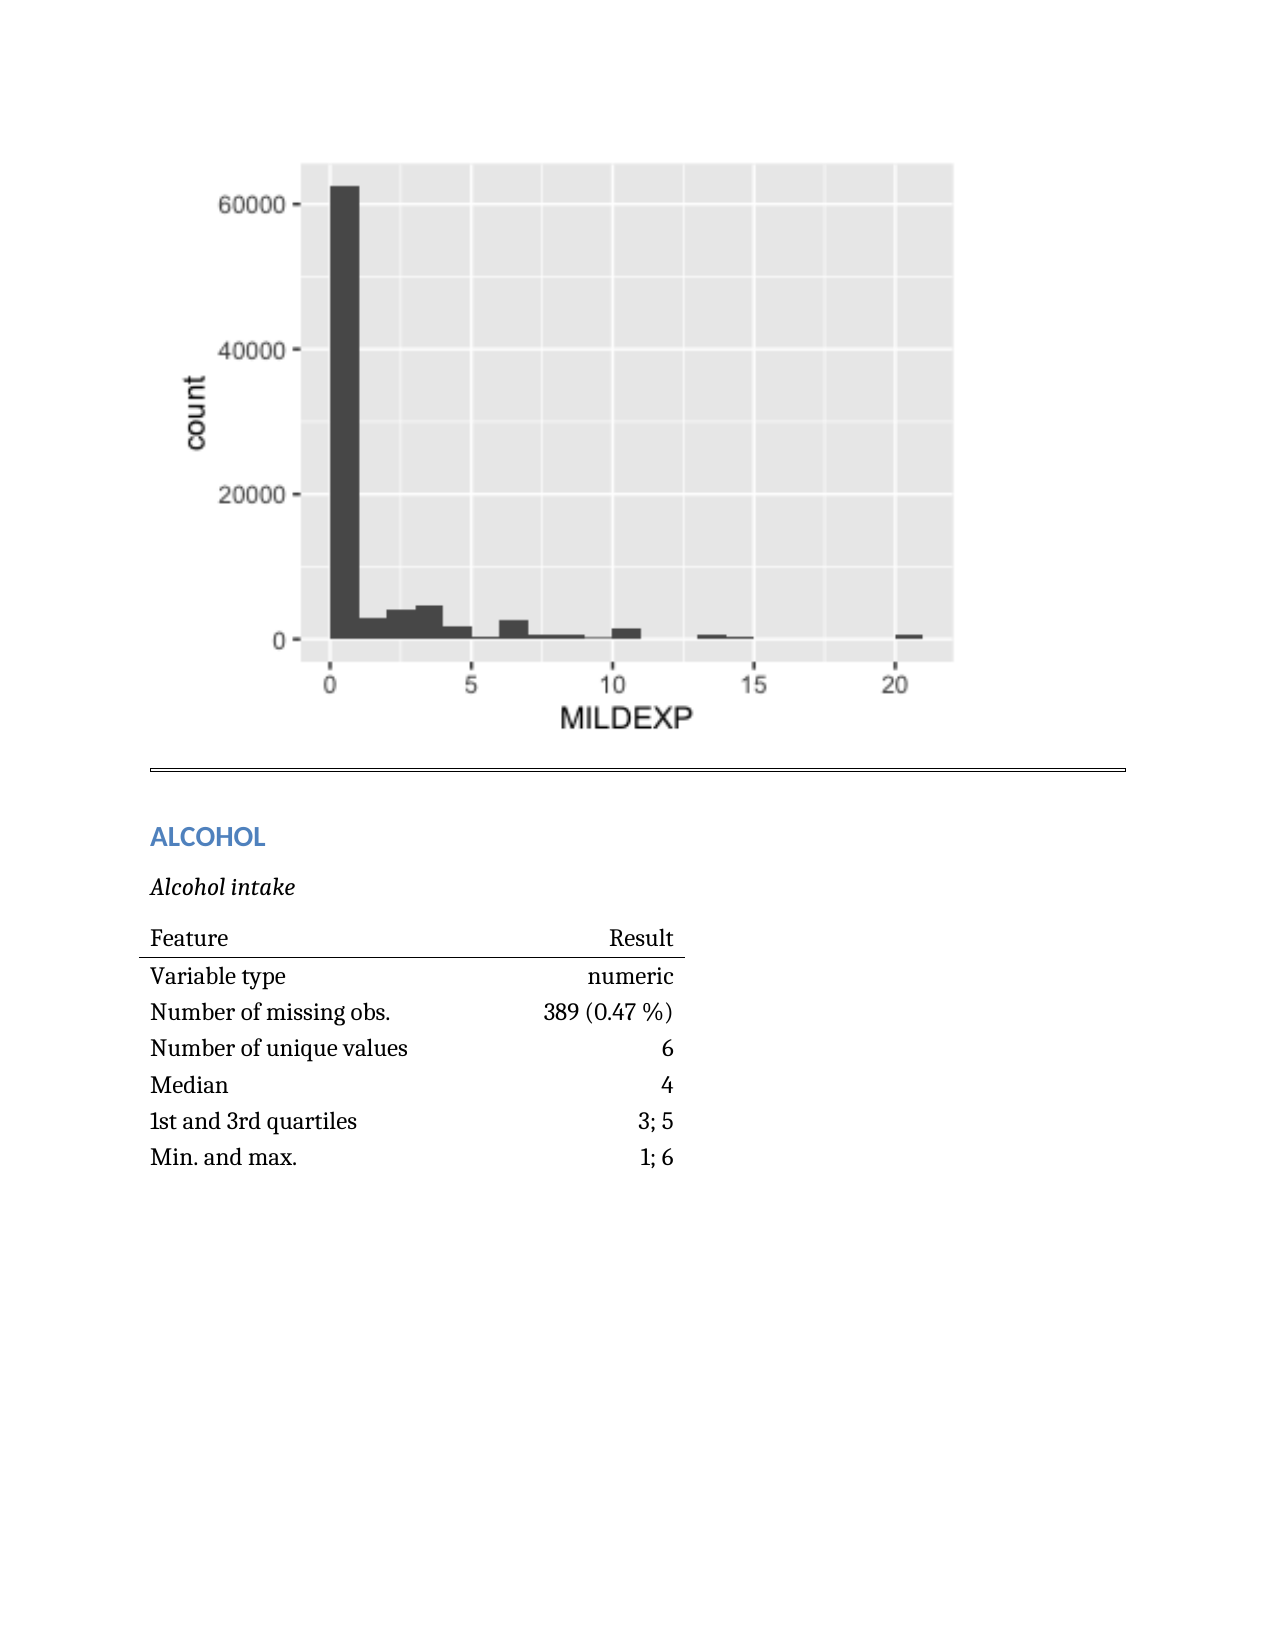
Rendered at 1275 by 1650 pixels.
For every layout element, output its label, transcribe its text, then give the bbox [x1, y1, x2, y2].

table_header Result [485, 920, 685, 956]
text Alcohol intake [150, 873, 1125, 901]
table_cell 3; 5 [485, 1103, 685, 1139]
table_cell Number of unique values [139, 1031, 485, 1067]
table_cell 1; 6 [485, 1139, 685, 1176]
table_cell 1st and 3rd quartiles [139, 1103, 485, 1139]
subtitle ALCOHOL [150, 818, 1125, 854]
table_cell 389 (0.47 %) [485, 994, 685, 1031]
table_cell Median [139, 1067, 485, 1103]
picture [168, 150, 969, 750]
table_cell 4 [485, 1067, 685, 1103]
table_cell Min. and max. [139, 1139, 485, 1176]
table_header Feature [139, 920, 485, 956]
table_cell Number of missing obs. [139, 994, 485, 1031]
table_cell Variable type [139, 958, 485, 994]
table_cell numeric [485, 958, 685, 994]
table_cell 6 [485, 1031, 685, 1067]
